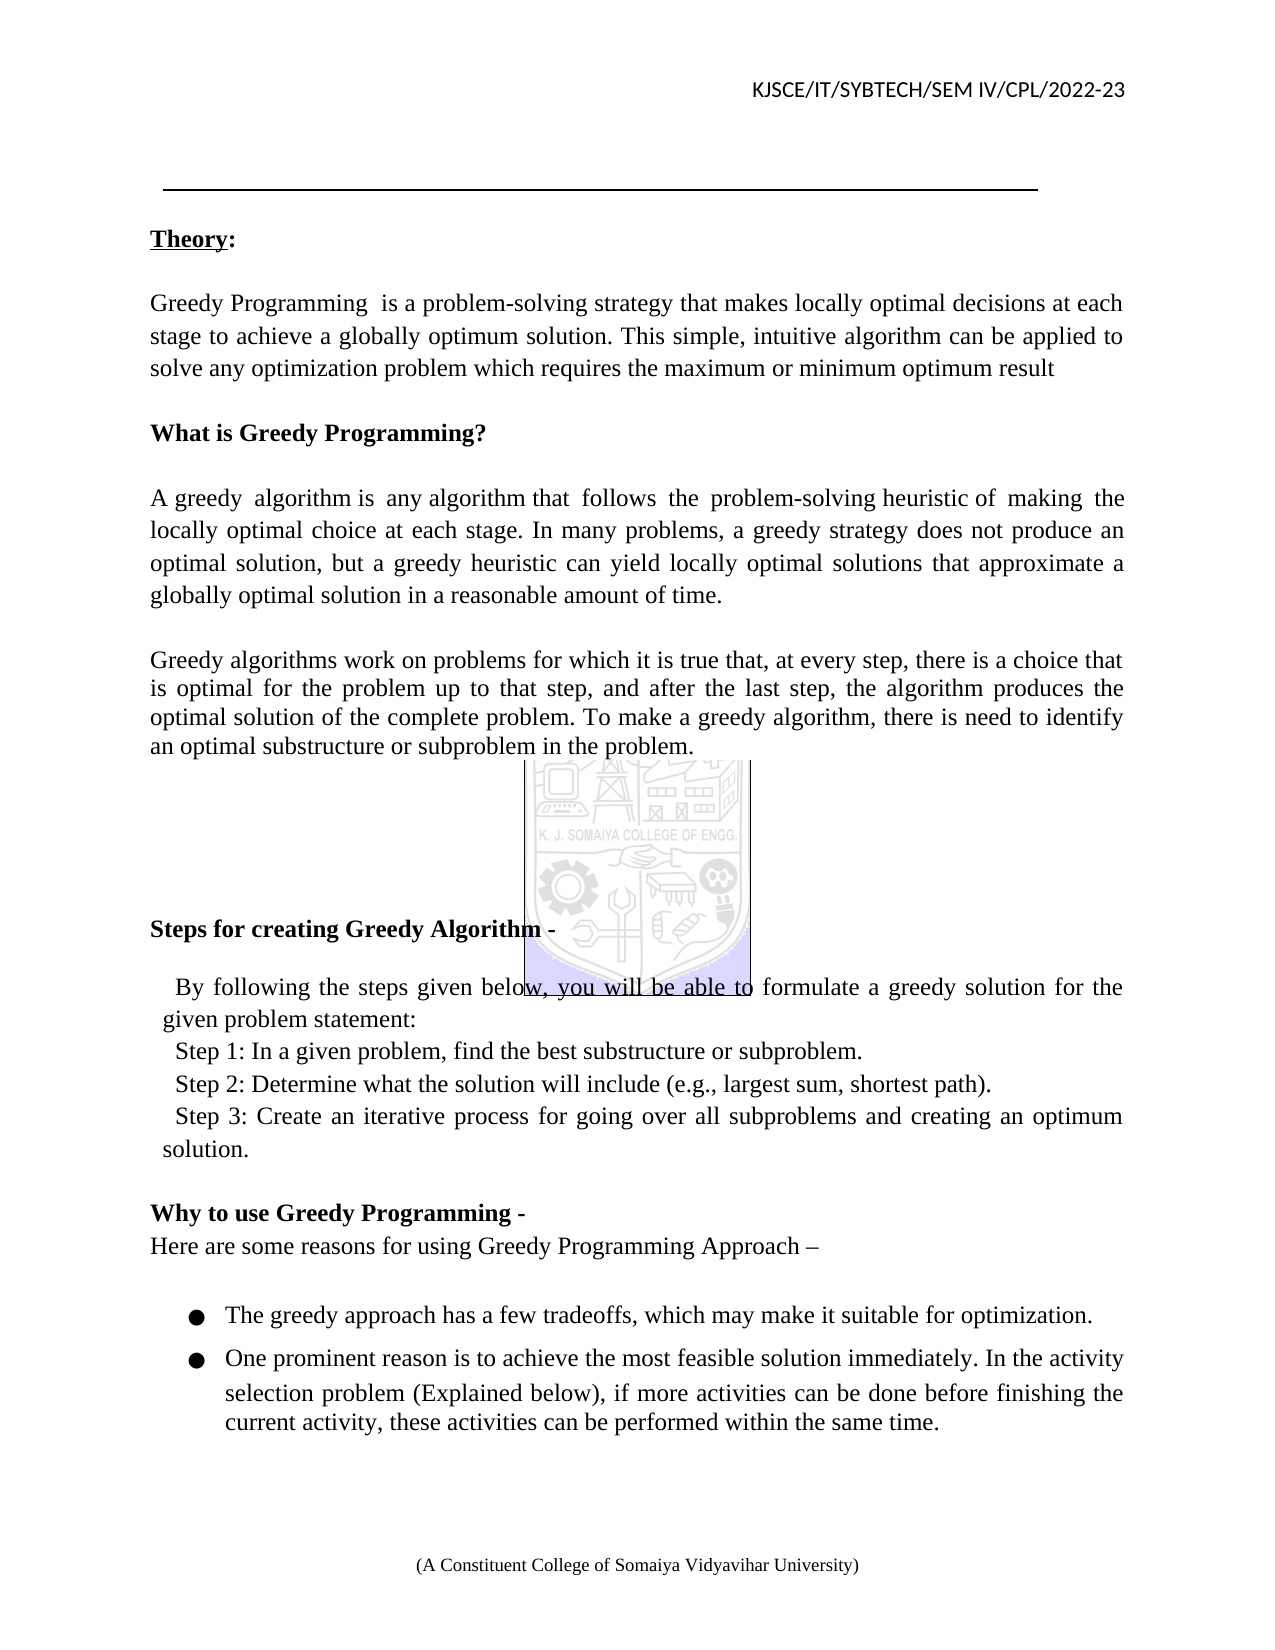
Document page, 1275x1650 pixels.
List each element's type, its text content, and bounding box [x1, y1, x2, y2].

text Greedy algorithms work on problems for which it is true that, at every step, there is a choice that is optimal for the problem up to that step, and after the last step, the algorithm produces the optimal solution of the complete problem. To make a greedy algorithm, there is need to identify an optimal substructure or subproblem in the problem. [150, 645, 1125, 760]
subtitle Why to use Greedy Programming - [150, 1198, 1125, 1227]
subtitle By following the steps given below, you will be able to formulate a greedy solution for the given problem statement: [162, 972, 1125, 1033]
text Steps for creating Greedy Algorithm - [150, 914, 1125, 942]
subtitle Step 2: Determine what the solution will include (e.g., largest sum, shortest path). [162, 1069, 1125, 1098]
subtitle Here are some reasons for using Greedy Programming Approach – [150, 1231, 1125, 1259]
subtitle Greedy Programming is a problem-solving strategy that makes locally optimal decisions at each stage to achieve a globally optimum solution. This simple, intuitive algorithm can be applied to solve any optimization problem which requires the maximum or minimum optimum result [150, 288, 1125, 382]
subtitle What is Greedy Programming? [150, 418, 1125, 447]
list The greedy approach has a few tradeoffs, which may make it suitable for optimization. [187, 1292, 1125, 1335]
subtitle Step 1: In a given problem, find the best substructure or subproblem. [162, 1036, 1125, 1065]
list One prominent reason is to achieve the most feasible solution immediately. In the activity selection problem (Explained below), if more activities can be done before finishing the current activity, these activities can be performed within the same time. [187, 1335, 1125, 1435]
subtitle Theory: [150, 224, 1125, 252]
subtitle A greedy algorithm is any algorithm that follows the problem-solving heuristic of making the locally optimal choice at each stage. In many problems, a greedy strategy does not produce an optimal solution, but a greedy heuristic can yield locally optimal solutions that approximate a globally optimal solution in a reasonable amount of time. [150, 483, 1125, 609]
subtitle Step 3: Create an iterative process for going over all subproblems and creating an optimum solution. [162, 1101, 1125, 1162]
